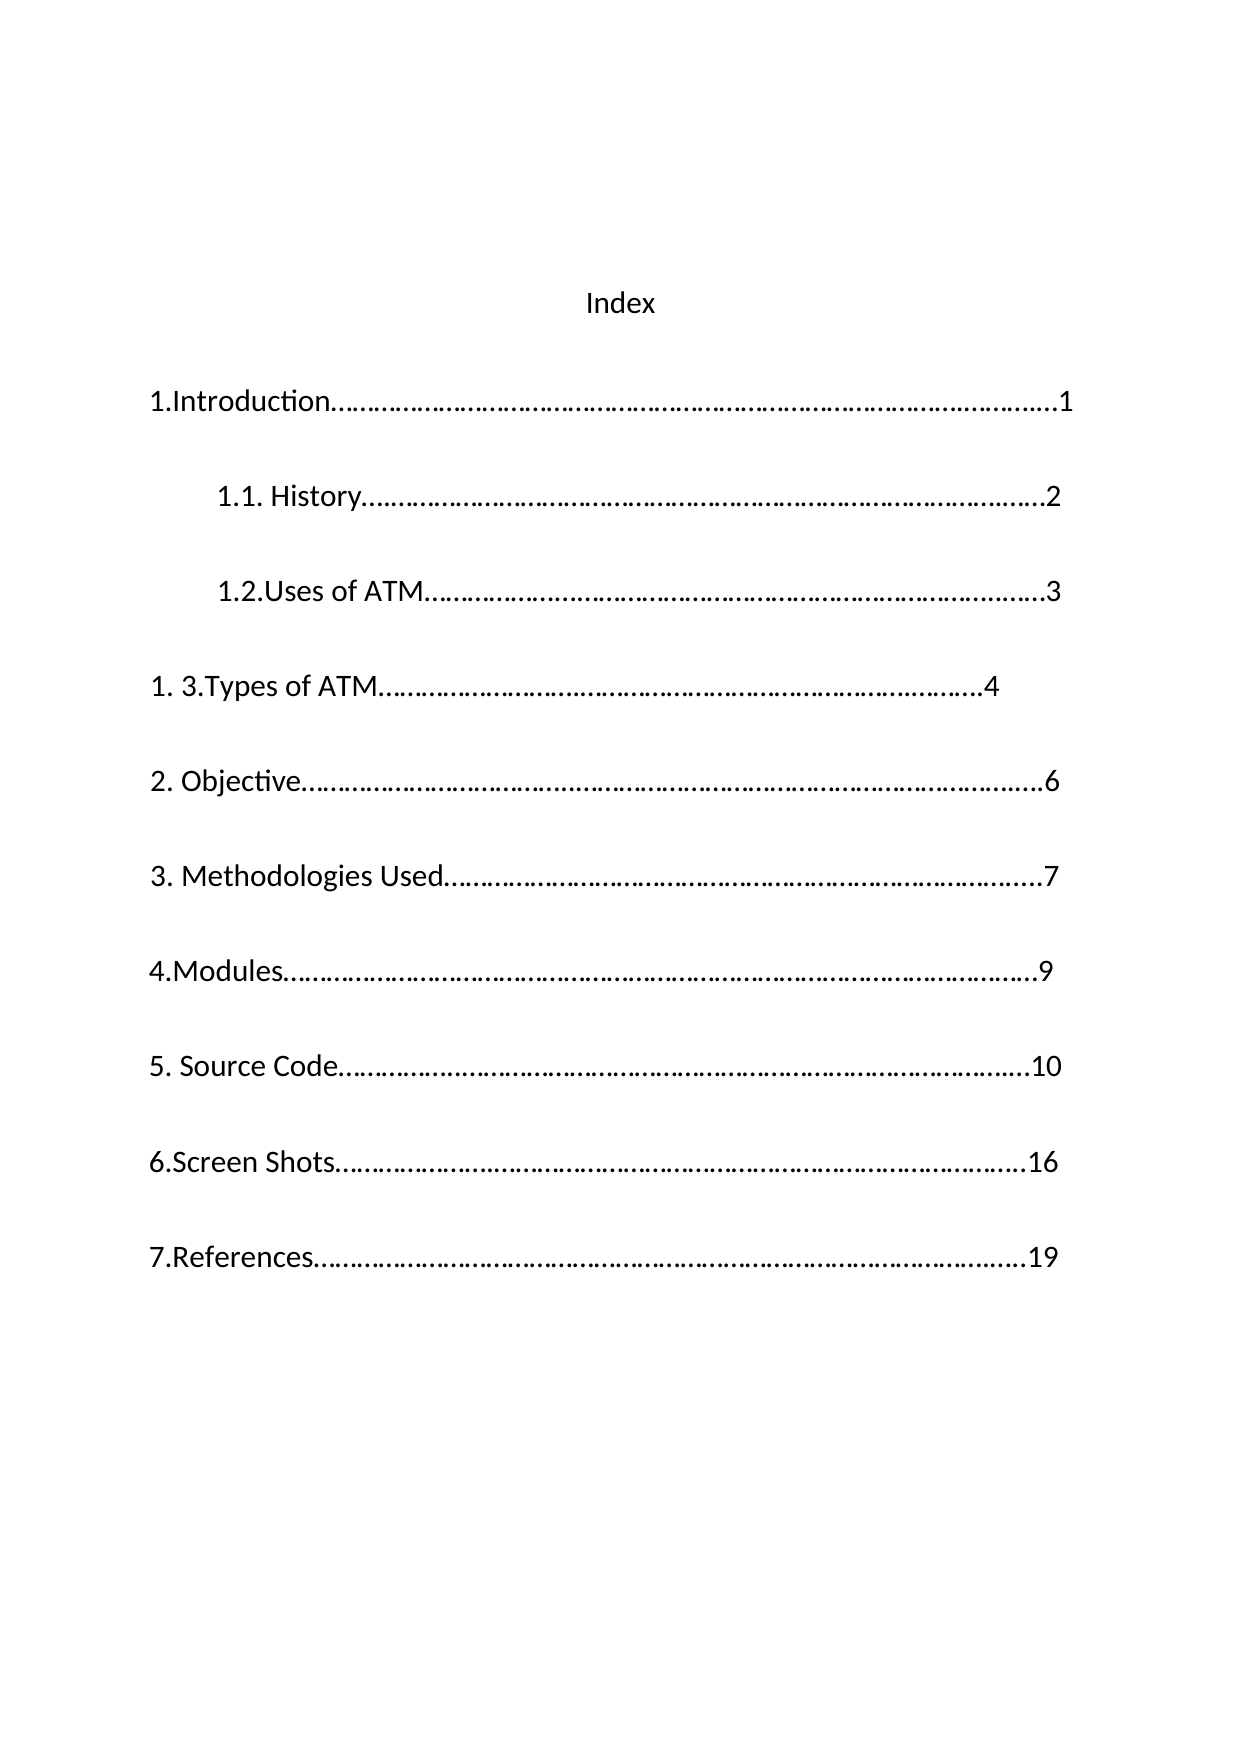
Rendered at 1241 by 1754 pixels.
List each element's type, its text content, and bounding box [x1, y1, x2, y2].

list Methodologies Used…………………………………………………………………….....7 [150, 856, 1098, 894]
list 3.Types of ATM……………………….……………………………………….……….4 [150, 666, 1098, 704]
text 1.1. History….………………………………………………………………………….……2 [150, 476, 1062, 514]
text 1.2.Uses of ATM………………...…………………………………………………..……3 [150, 571, 1062, 609]
text 7.References………………………………………………………………………………….…..19 [148, 1237, 1098, 1275]
text 4.Modules……………………………………………………………………………………………9 [148, 951, 1098, 989]
text 6.Screen Shots………………….………………………………………………………………..16 [148, 1142, 1098, 1180]
text Index [150, 283, 1091, 321]
text 5. Source Code……………..………………………………………………………………….…10 [148, 1047, 1098, 1085]
text 1.Introduction…………………………………………………………………………….……….…1 [148, 381, 1098, 419]
list Objective………………………………..…………………………………………………….….6 [150, 761, 1098, 799]
